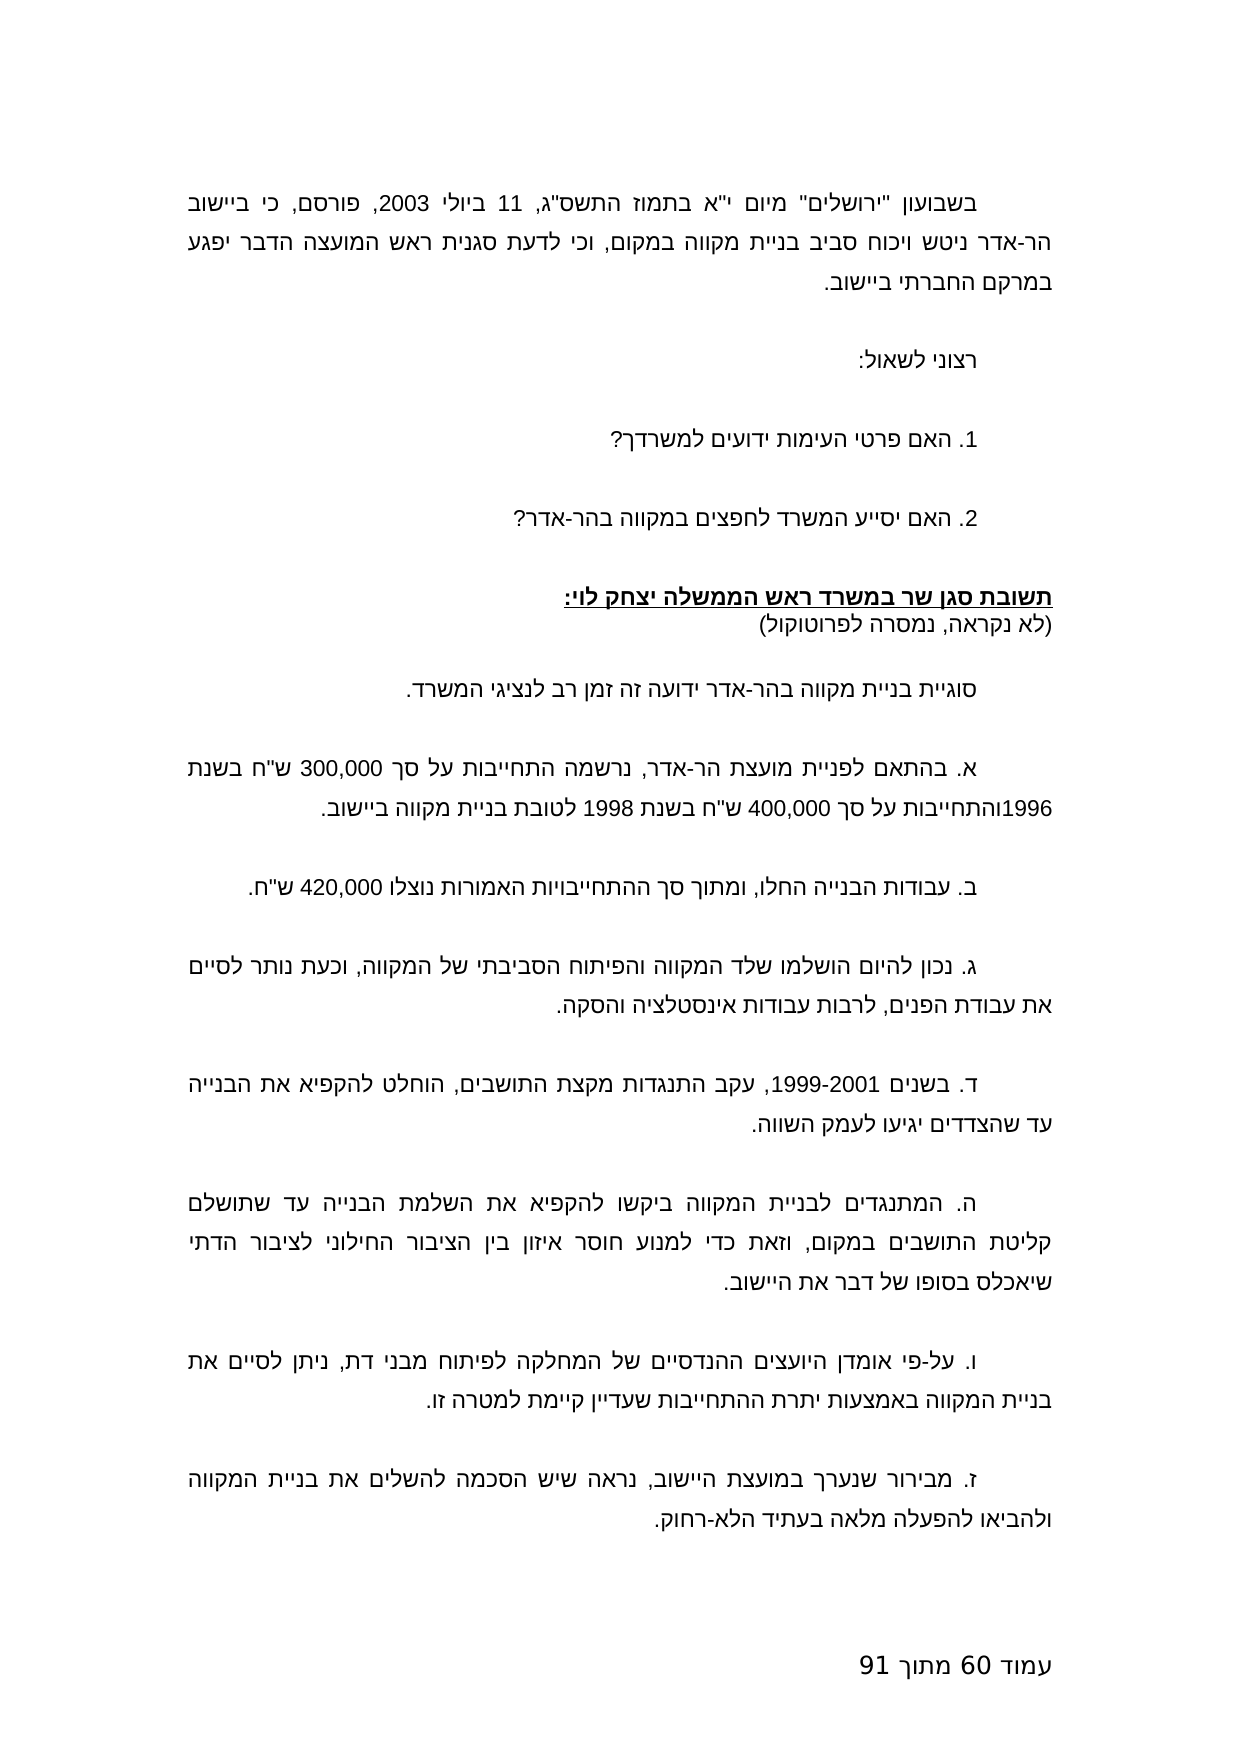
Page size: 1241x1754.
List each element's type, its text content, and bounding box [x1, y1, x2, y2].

text ה. המתנגדים לבניית המקווה ביקשו להקפיא את השלמת הבנייה עד שתושלם קליטת התושבים במקום, וזאת כדי למנוע חוסר איזון בין הציבור החילוני לציבור הדתי שיאכלס בסופו של דבר את היישוב. [187, 1190, 1053, 1295]
text תשובת סגן שר במשרד ראש הממשלה יצחק לוי: [187, 584, 1053, 611]
text בשבועון "ירושלים" מיום י"א בתמוז התשס"ג, 11 ביולי 2003, פורסם, כי ביישוב הר-אדר ניטש ויכוח סביב בניית מקווה במקום, וכי לדעת סגנית ראש המועצה הדבר יפגע במרקם החברתי ביישוב. [187, 189, 1053, 295]
text סוגיית בניית מקווה בהר-אדר ידועה זה זמן רב לנציגי המשרד. [187, 676, 1053, 703]
text ז. מבירור שנערך במועצת היישוב, נראה שיש הסכמה להשלים את בניית המקווה ולהביאו להפעלה מלאה בעתיד הלא-רחוק. [187, 1466, 1053, 1532]
text ב. עבודות הבנייה החלו, ומתוך סך ההתחייבויות האמורות נוצלו 420,000 ש"ח. [187, 874, 1053, 900]
text (לא נקראה, נמסרה לפרוטוקול) [187, 611, 1053, 637]
text ג. נכון להיום הושלמו שלד המקווה והפיתוח הסביבתי של המקווה, וכעת נותר לסיים את עבודת הפנים, לרבות עבודות אינסטלציה והסקה. [187, 953, 1053, 1019]
text א. בהתאם לפניית מועצת הר-אדר, נרשמה התחייבות על סך 300,000 ש"ח בשנת 1996והתחייבות על סך 400,000 ש"ח בשנת 1998 לטובת בניית מקווה ביישוב. [187, 755, 1053, 821]
text רצוני לשאול: [187, 347, 1053, 374]
text 1. האם פרטי העימות ידועים למשרדך? [187, 426, 1053, 453]
text ו. על-פי אומדן היועצים ההנדסיים של המחלקה לפיתוח מבני דת, ניתן לסיים את בניית המקווה באמצעות יתרת ההתחייבות שעדיין קיימת למטרה זו. [187, 1348, 1053, 1413]
text 2. האם יסייע המשרד לחפצים במקווה בהר-אדר? [187, 505, 1053, 532]
text ד. בשנים 1999-2001, עקב התנגדות מקצת התושבים, הוחלט להקפיא את הבנייה עד שהצדדים יגיעו לעמק השווה. [187, 1071, 1053, 1137]
